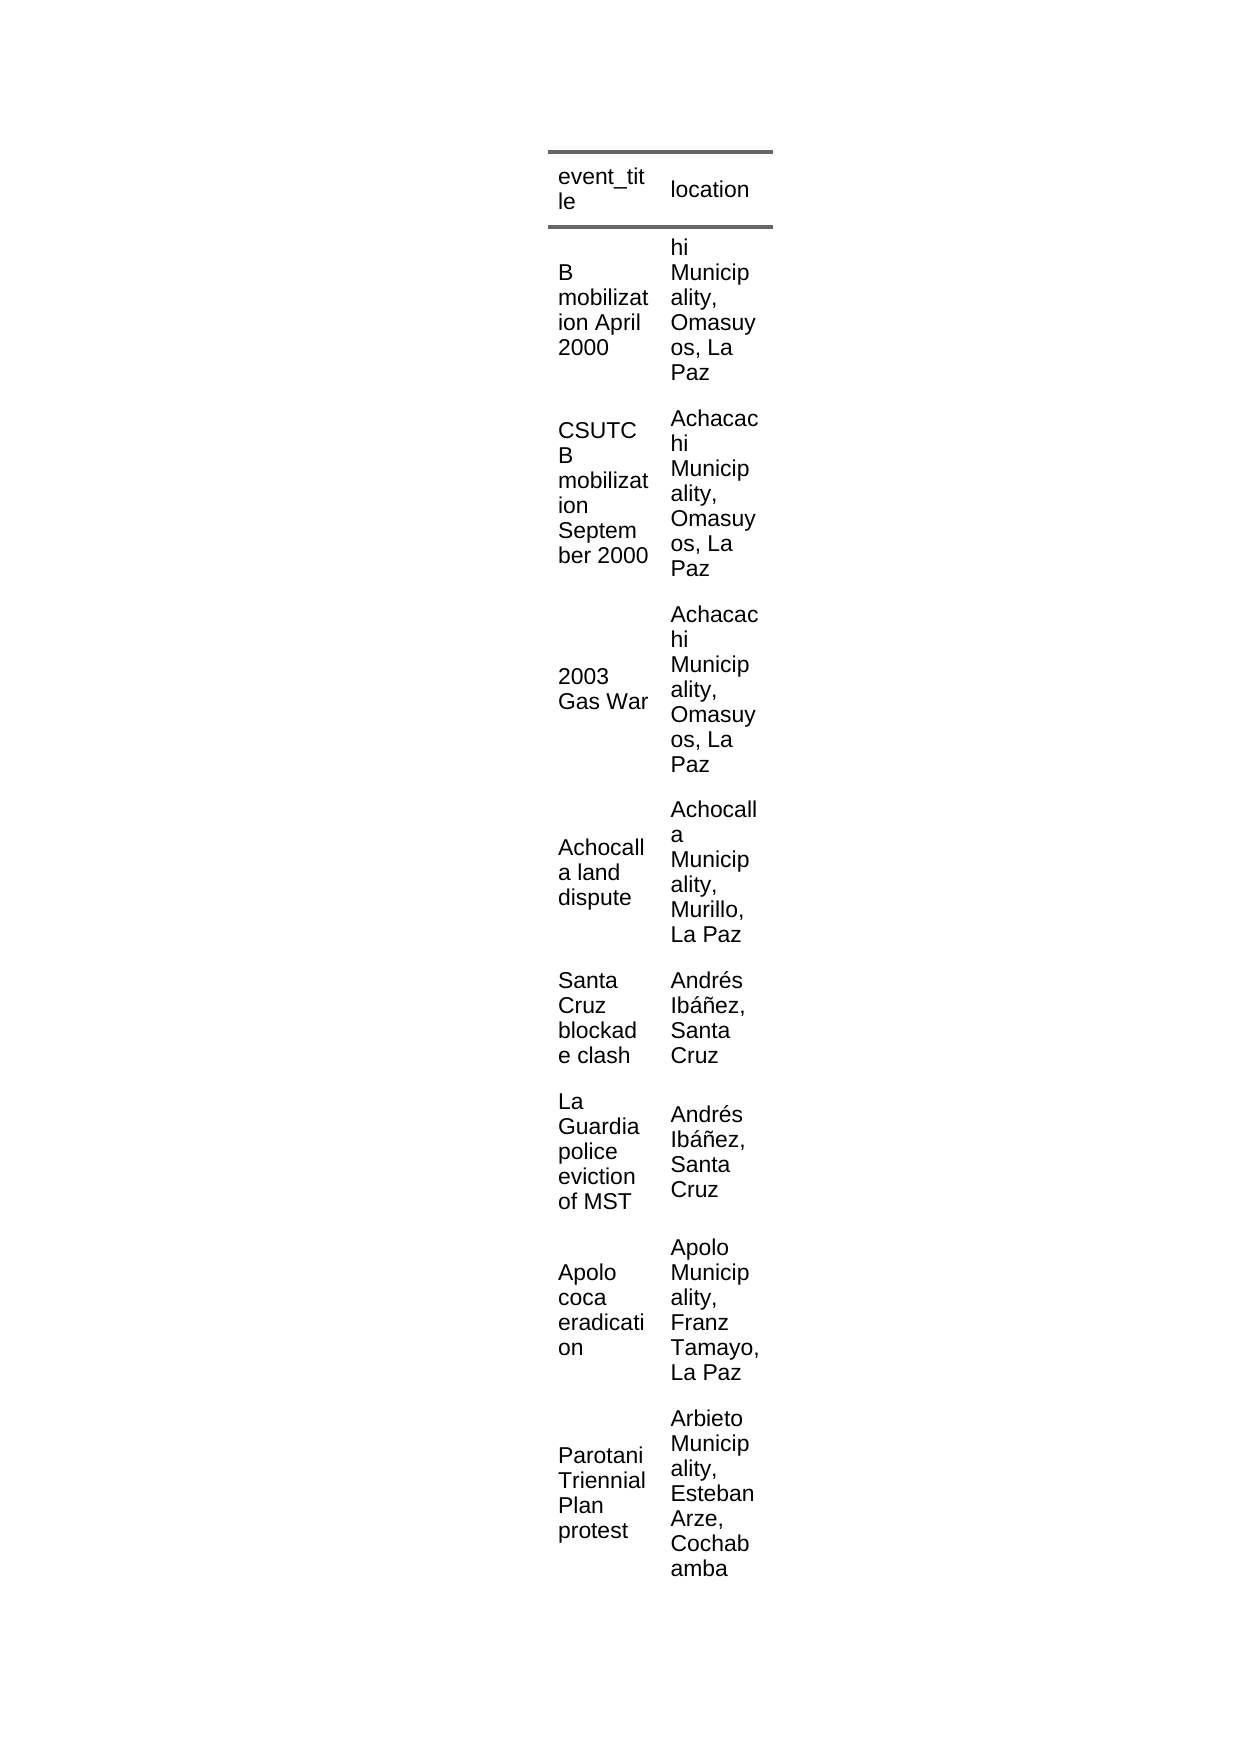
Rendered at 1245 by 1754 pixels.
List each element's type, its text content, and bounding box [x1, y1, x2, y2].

table_cell 2003 Gas War [548, 592, 660, 787]
table_cell Apolo coca eradication [548, 1225, 660, 1396]
table_cell CSUTCB mobilization April 2000 [548, 229, 660, 396]
table_cell Achacachi Municipality, Omasuyos, La Paz [660, 592, 772, 787]
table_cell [660, 229, 772, 396]
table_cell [660, 396, 772, 592]
table_header event_title [548, 154, 660, 225]
table_cell Achocalla land dispute [548, 788, 660, 958]
table_cell Andrés Ibáñez, Santa Cruz [660, 1079, 772, 1225]
table_cell Achocalla Municipality, Murillo, La Paz [660, 788, 772, 958]
table_cell Santa Cruz blockade clash [548, 958, 660, 1079]
table_cell Arbieto Municipality, Esteban Arze, Cochabamba [660, 1396, 772, 1592]
table_cell Parotani Triennial Plan protest [548, 1396, 660, 1592]
table_header location [660, 154, 772, 225]
table_cell La Guardia police eviction of MST [548, 1079, 660, 1225]
table_cell Andrés Ibáñez, Santa Cruz [660, 958, 772, 1079]
table_cell CSUTCB mobilization September 2000 [548, 396, 660, 592]
table_cell Apolo Municipality, Franz Tamayo, La Paz [660, 1225, 772, 1396]
